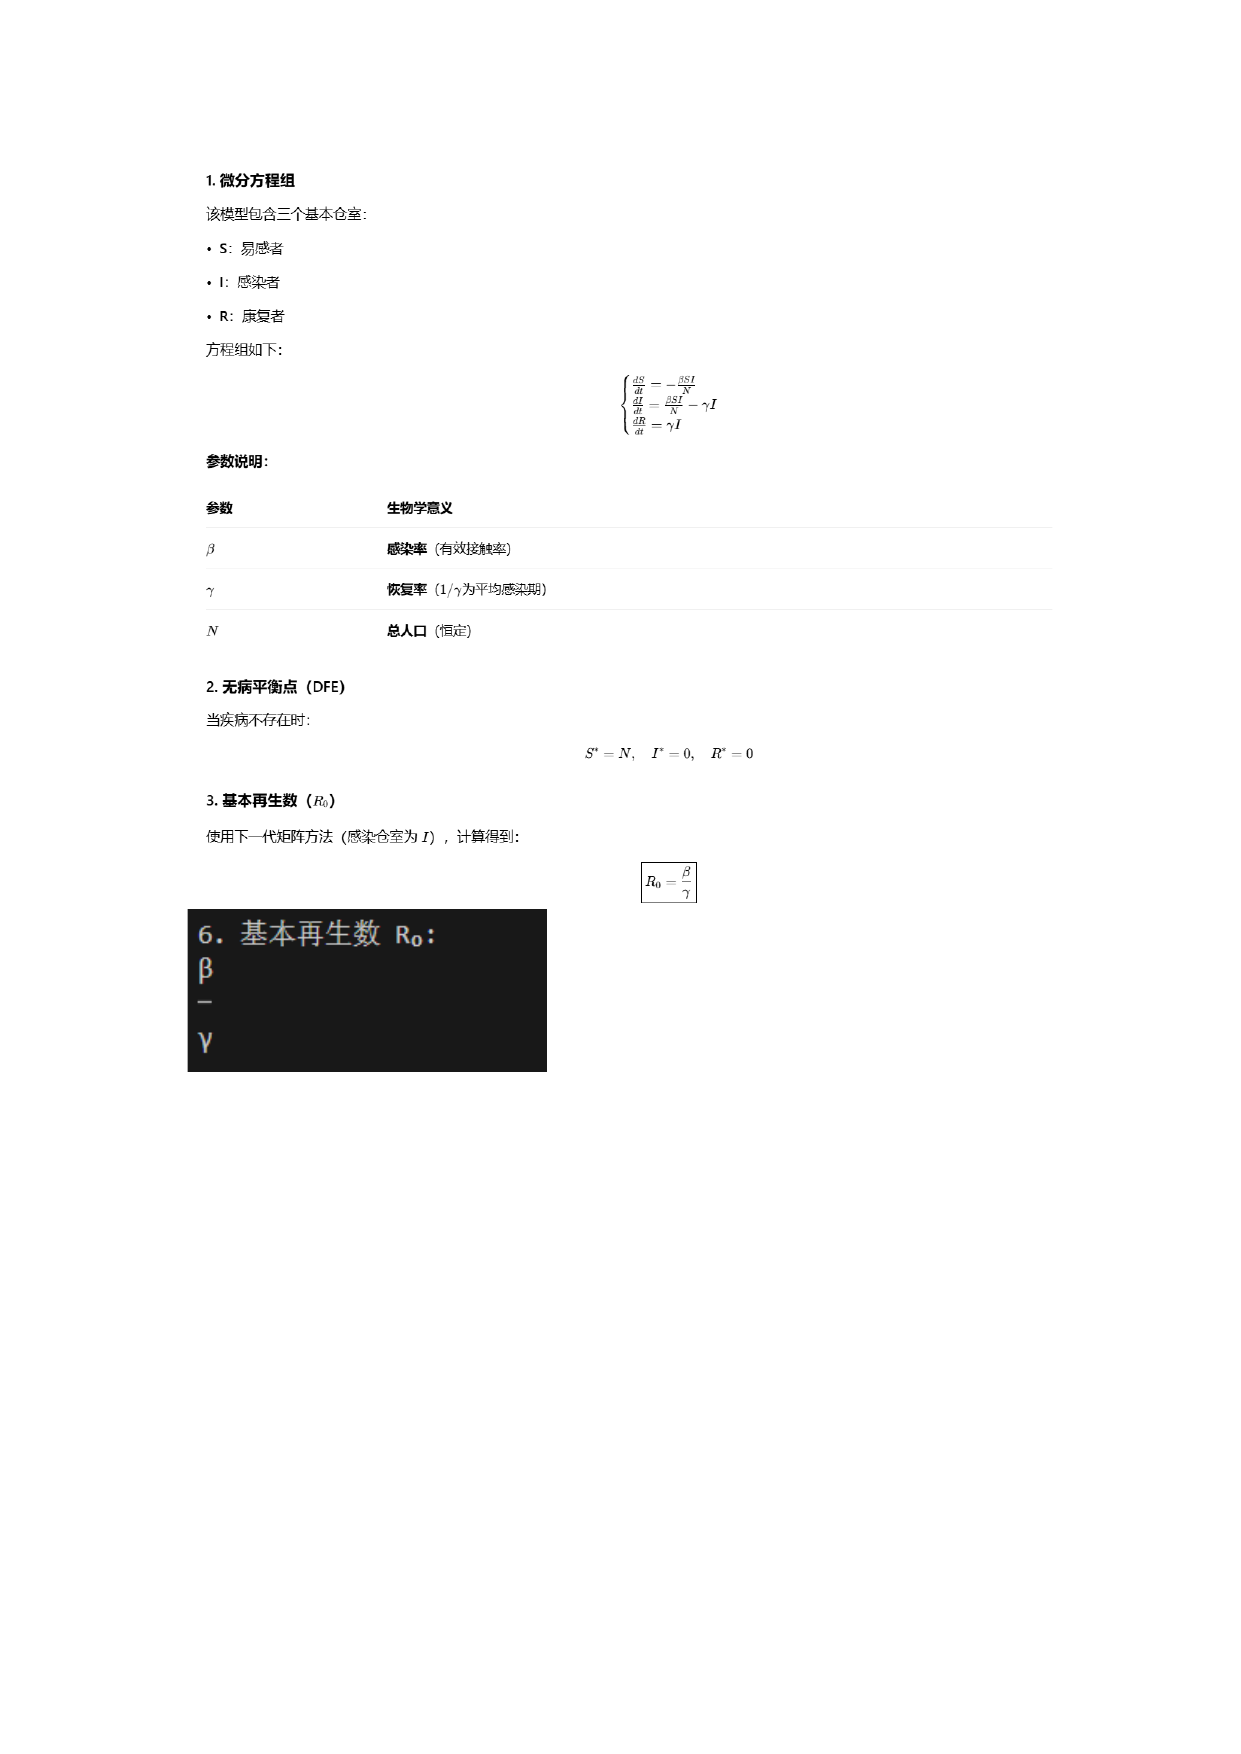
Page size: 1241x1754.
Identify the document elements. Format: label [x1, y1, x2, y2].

picture [187, 162, 1053, 906]
picture [187, 909, 547, 1072]
